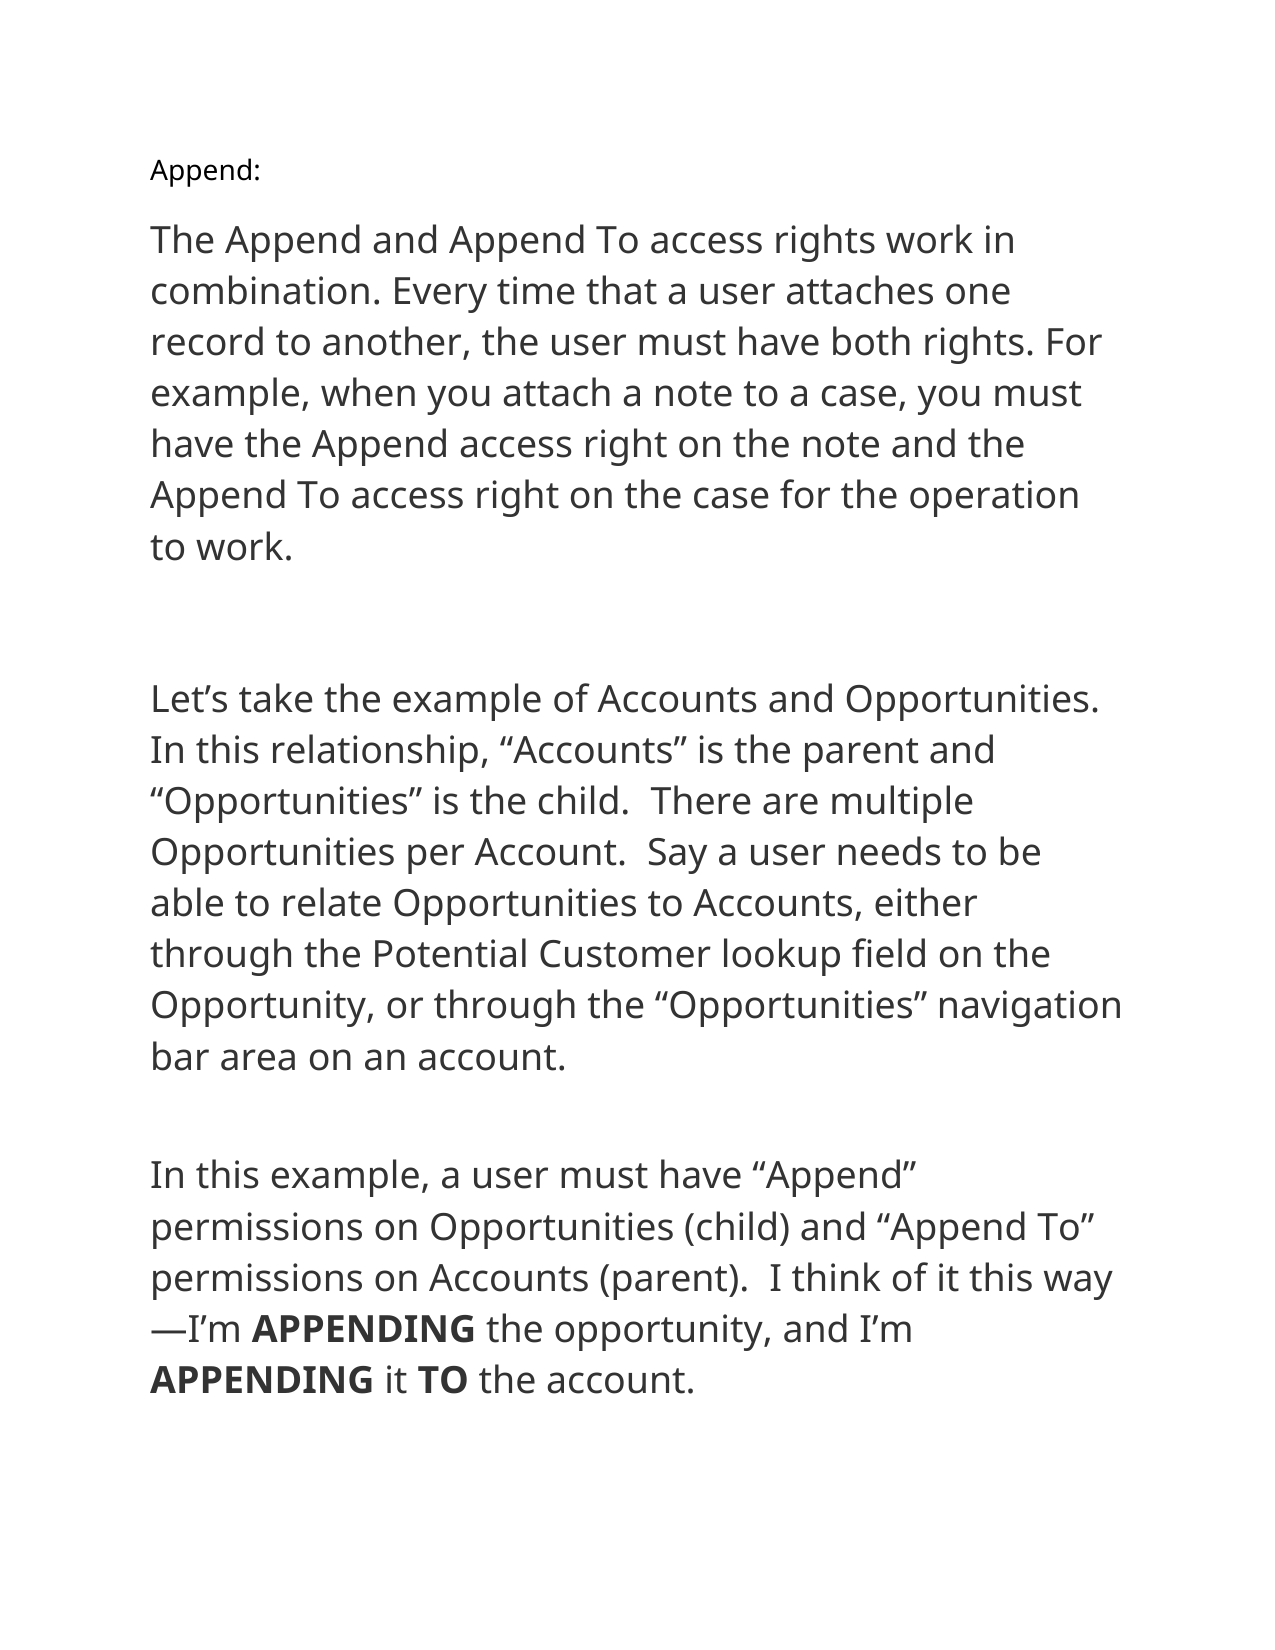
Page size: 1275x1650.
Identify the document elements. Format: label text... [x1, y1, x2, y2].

text Let’s take the example of Accounts and Opportunities. In this relationship, “Accounts” is the parent and “Opportunities” is the child. There are multiple Opportunities per Account. Say a user needs to be able to relate Opportunities to Accounts, either through the Potential Customer lookup field on the Opportunity, or through the “Opportunities” navigation bar area on an account. [150, 673, 1125, 1081]
text In this example, a user must have “Append” permissions on Opportunities (child) and “Append To” permissions on Accounts (parent). I think of it this way—I’m APPENDING the opportunity, and I’m APPENDING it TO the account. [150, 1149, 1125, 1404]
text Append: [150, 150, 1125, 188]
text The Append and Append To access rights work in combination. Every time that a user attaches one record to another, the user must have both rights. For example, when you attach a note to a case, you must have the Append access right on the note and the Append To access right on the case for the operation to work. [150, 214, 1125, 571]
